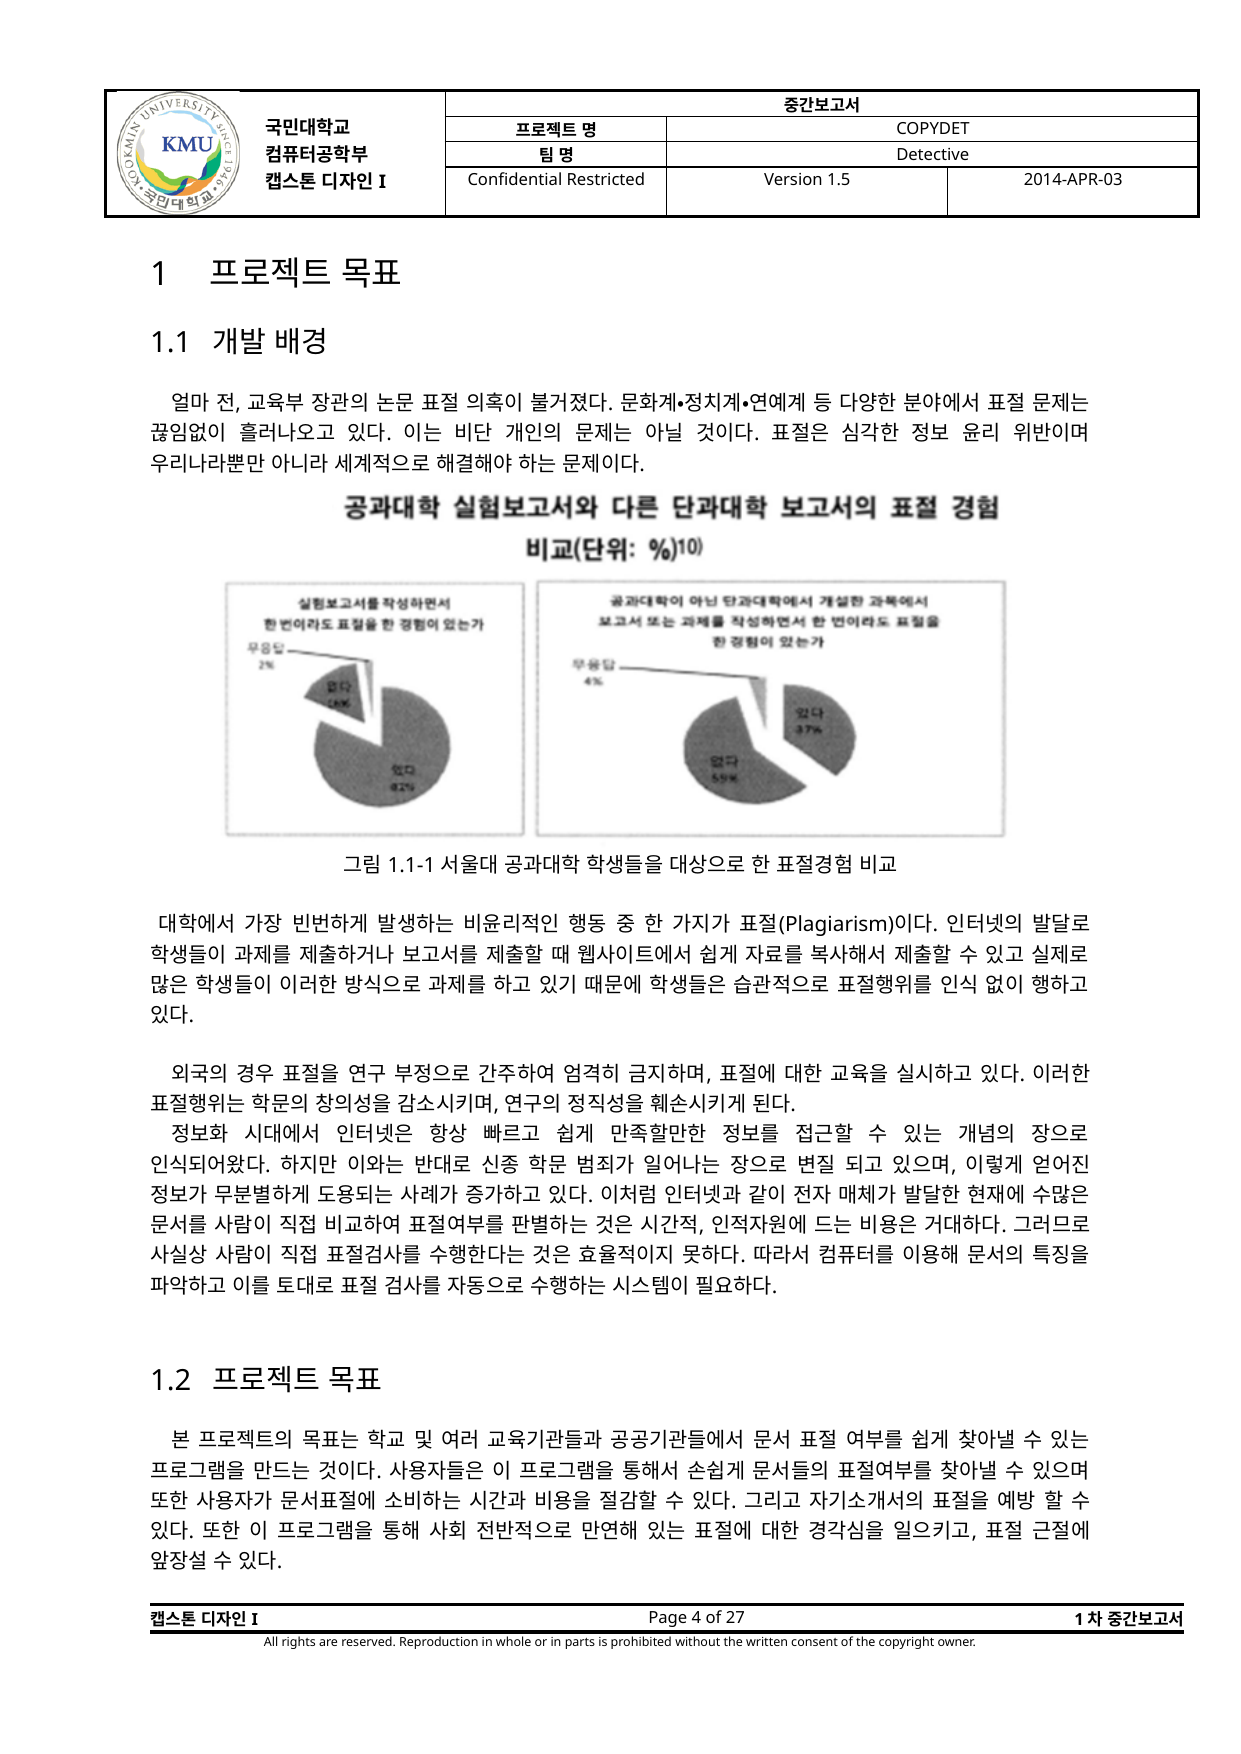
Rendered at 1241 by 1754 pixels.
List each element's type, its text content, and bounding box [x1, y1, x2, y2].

text 얼마 전, 교육부 장관의 논문 표절 의혹이 불거졌다. 문화계•정치계•연예계 등 다양한 분야에서 표절 문제는 끊임없이 흘러나오고 있다. 이는 비단 개인의 문제는 아닐 것이다. 표절은 심각한 정보 윤리 위반이며 우리나라뿐만 아니라 세계적으로 해결해야 하는 문제이다. [150, 386, 1090, 477]
text 외국의 경우 표절을 연구 부정으로 간주하여 엄격히 금지하며, 표절에 대한 교육을 실시하고 있다. 이러한 표절행위는 학문의 창의성을 감소시키며, 연구의 정직성을 훼손시키게 된다. [150, 1057, 1090, 1118]
subtitle 프로젝트 목표 [150, 246, 1090, 295]
text 대학에서 가장 빈번하게 발생하는 비윤리적인 행동 중 한 가지가 표절(Plagiarism)이다. 인터넷의 발달로 학생들이 과제를 제출하거나 보고서를 제출할 때 웹사이트에서 쉽게 자료를 복사해서 제출할 수 있고 실제로 많은 학생들이 이러한 방식으로 과제를 하고 있기 때문에 학생들은 습관적으로 표절행위를 인식 없이 행하고 있다. [150, 907, 1090, 1028]
text 그림 1.1-1 서울대 공과대학 학생들을 대상으로 한 표절경험 비교 [150, 849, 1090, 879]
subtitle 개발 배경 [150, 319, 1090, 361]
text 본 프로젝트의 목표는 학교 및 여러 교육기관들과 공공기관들에서 문서 표절 여부를 쉽게 찾아낼 수 있는 프로그램을 만드는 것이다. 사용자들은 이 프로그램을 통해서 손쉽게 문서들의 표절여부를 찾아낼 수 있으며 또한 사용자가 문서표절에 소비하는 시간과 비용을 절감할 수 있다. 그리고 자기소개서의 표절을 예방 할 수 있다. 또한 이 프로그램을 통해 사회 전반적으로 만연해 있는 표절에 대한 경각심을 일으키고, 표절 근절에 앞장설 수 있다. [150, 1424, 1090, 1575]
text 정보화 시대에서 인터넷은 항상 빠르고 쉽게 만족할만한 정보를 접근할 수 있는 개념의 장으로 인식되어왔다. 하지만 이와는 반대로 신종 학문 범죄가 일어나는 장으로 변질 되고 있으며, 이렇게 얻어진 정보가 무분별하게 도용되는 사례가 증가하고 있다. 이처럼 인터넷과 같이 전자 매체가 발달한 현재에 수많은 문서를 사람이 직접 비교하여 표절여부를 판별하는 것은 시간적, 인적자원에 드는 비용은 거대하다. 그러므로 사실상 사람이 직접 표절검사를 수행한다는 것은 효율적이지 못하다. 따라서 컴퓨터를 이용해 문서의 특징을 파악하고 이를 토대로 표절 검사를 자동으로 수행하는 시스템이 필요하다. [150, 1118, 1090, 1299]
picture [220, 477, 1020, 849]
picture [116, 91, 240, 215]
subtitle 프로젝트 목표 [150, 1356, 1090, 1399]
